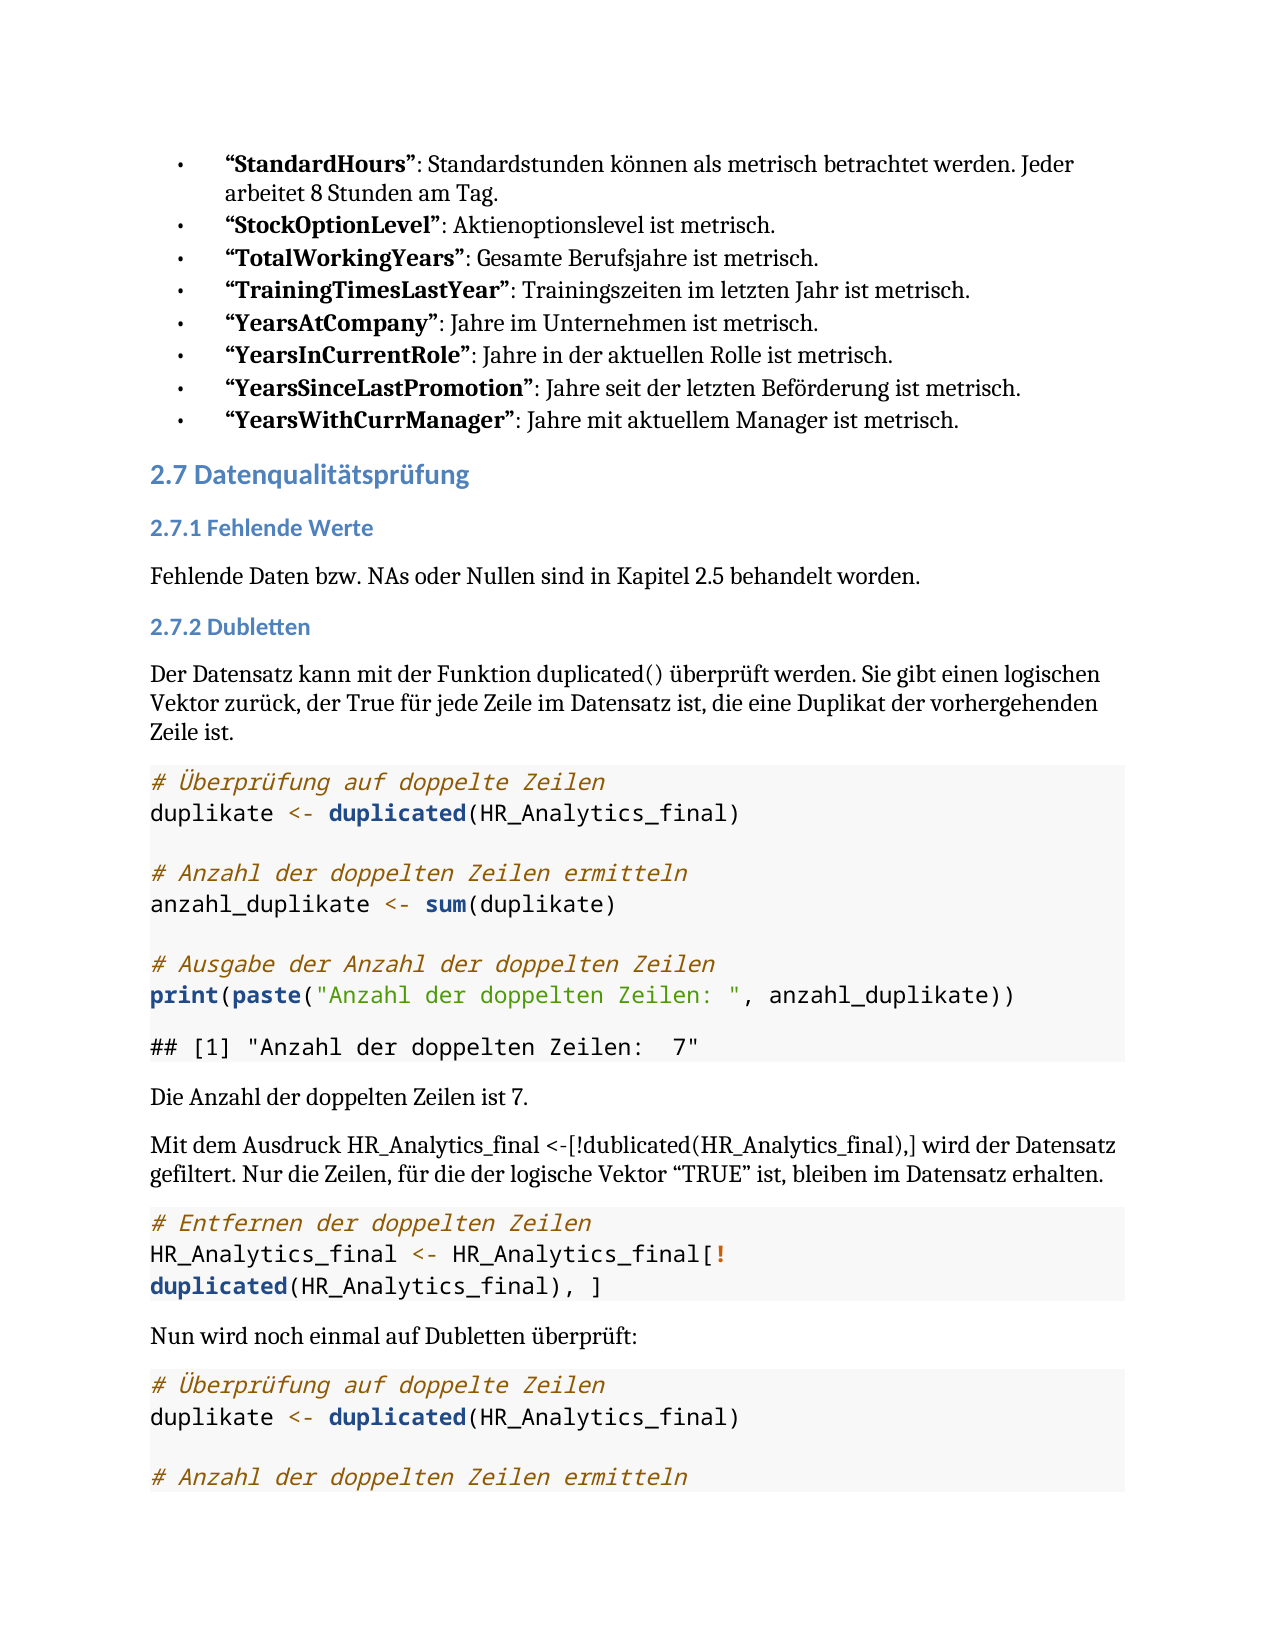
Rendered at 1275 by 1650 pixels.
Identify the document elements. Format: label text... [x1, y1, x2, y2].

subtitle 2.7.1 Fehlende Werte [150, 512, 1125, 543]
list “TotalWorkingYears”: Gesamte Berufsjahre ist metrisch. [175, 244, 1125, 272]
subtitle 2.7.2 Dubletten [150, 611, 1125, 642]
list “YearsSinceLastPromotion”: Jahre seit der letzten Beförderung ist metrisch. [175, 374, 1125, 402]
text # Entfernen der doppelten Zeilen HR_Analytics_final <- HR_Analytics_final[!duplicated(HR_Analytics_final), ] [150, 1207, 1125, 1301]
text Fehlende Daten bzw. NAs oder Nullen sind in Kapitel 2.5 behandelt worden. [150, 562, 1125, 590]
list “StandardHours”: Standardstunden können als metrisch betrachtet werden. Jeder arbeitet 8 Stunden am Tag. [175, 150, 1125, 207]
list “YearsWithCurrManager”: Jahre mit aktuellem Manager ist metrisch. [175, 406, 1125, 435]
text Mit dem Ausdruck HR_Analytics_final <-[!dublicated(HR_Analytics_final),] wird der Datensatz gefiltert. Nur die Zeilen, für die der logische Vektor “TRUE” ist, bleiben im Datensatz erhalten. [150, 1131, 1125, 1188]
text Der Datensatz kann mit der Funktion duplicated() überprüft werden. Sie gibt einen logischen Vektor zurück, der True für jede Zeile im Datensatz ist, die eine Duplikat der vorhergehenden Zeile ist. [150, 660, 1125, 747]
list “TrainingTimesLastYear”: Trainingszeiten im letzten Jahr ist metrisch. [175, 276, 1125, 305]
subtitle 2.7 Datenqualitätsprüfung [150, 456, 1125, 491]
list “StockOptionLevel”: Aktienoptionslevel ist metrisch. [175, 211, 1125, 240]
list “YearsAtCompany”: Jahre im Unternehmen ist metrisch. [175, 309, 1125, 337]
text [150, 1369, 1125, 1492]
text Nun wird noch einmal auf Dubletten überprüft: [150, 1322, 1125, 1350]
list “YearsInCurrentRole”: Jahre in der aktuellen Rolle ist metrisch. [175, 341, 1125, 370]
text ## [1] "Anzahl der doppelten Zeilen: 7" [150, 1031, 1125, 1062]
text Die Anzahl der doppelten Zeilen ist 7. [150, 1083, 1125, 1112]
